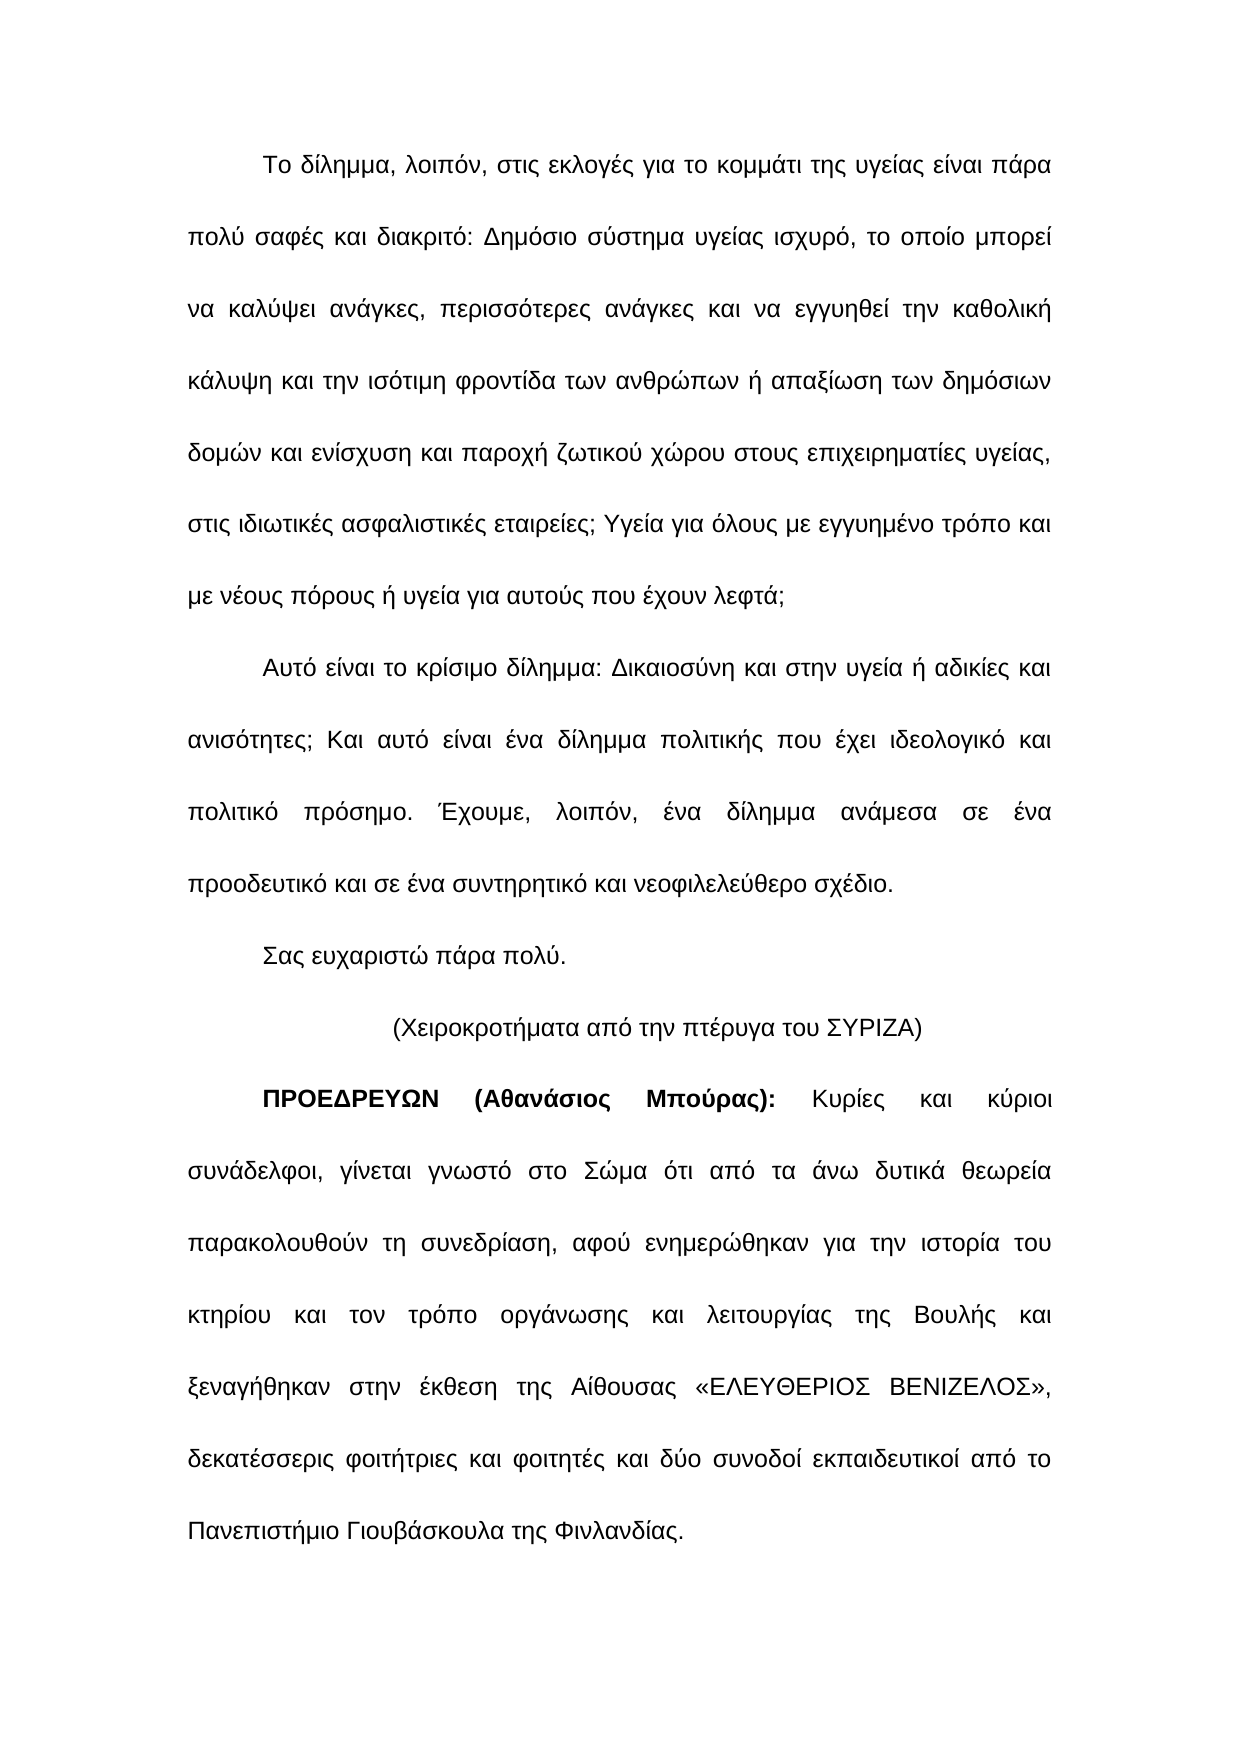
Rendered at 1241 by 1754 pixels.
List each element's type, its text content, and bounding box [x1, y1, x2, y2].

text Το δίλημμα, λοιπόν, στις εκλογές για το κομμάτι της υγείας είναι πάρα πολύ σαφές και διακριτό: Δημόσιο σύστημα υγείας ισχυρό, το οποίο μπορεί να καλύψει ανάγκες, περισσότερες ανάγκες και να εγγυηθεί την καθολική κάλυψη και την ισότιμη φροντίδα των ανθρώπων ή απαξίωση των δημόσιων δομών και ενίσχυση και παροχή ζωτικού χώρου στους επιχειρηματίες υγείας, στις ιδιωτικές ασφαλιστικές εταιρείες; Υγεία για όλους με εγγυημένο τρόπο και με νέους πόρους ή υγεία για αυτούς που έχουν λεφτά; [187, 150, 1053, 610]
text ΠΡΟΕΔΡΕΥΩΝ (Αθανάσιος Μπούρας): Κυρίες και κύριοι συνάδελφοι, γίνεται γνωστό στο Σώμα ότι από τα άνω δυτικά θεωρεία παρακολουθούν τη συνεδρίαση, αφού ενημερώθηκαν για την ιστορία του κτηρίου και τον τρόπο οργάνωσης και λειτουργίας της Βουλής και ξεναγήθηκαν στην έκθεση της Αίθουσας «ΕΛΕΥΘΕΡΙΟΣ ΒΕΝΙΖΕΛΟΣ», δεκατέσσερις φοιτήτριες και φοιτητές και δύο συνοδοί εκπαιδευτικοί από το Πανεπιστήμιο Γιουβάσκουλα της Φινλανδίας. [187, 1084, 1053, 1544]
text Σας ευχαριστώ πάρα πολύ. [187, 941, 1053, 969]
text (Χειροκροτήματα από την πτέρυγα του ΣΥΡΙΖΑ) [187, 1012, 1053, 1041]
text Αυτό είναι το κρίσιμο δίλημμα: Δικαιοσύνη και στην υγεία ή αδικίες και ανισότητες; Και αυτό είναι ένα δίλημμα πολιτικής που έχει ιδεολογικό και πολιτικό πρόσημο. Έχουμε, λοιπόν, ένα δίλημμα ανάμεσα σε ένα προοδευτικό και σε ένα συντηρητικό και νεοφιλελεύθερο σχέδιο. [187, 653, 1053, 897]
